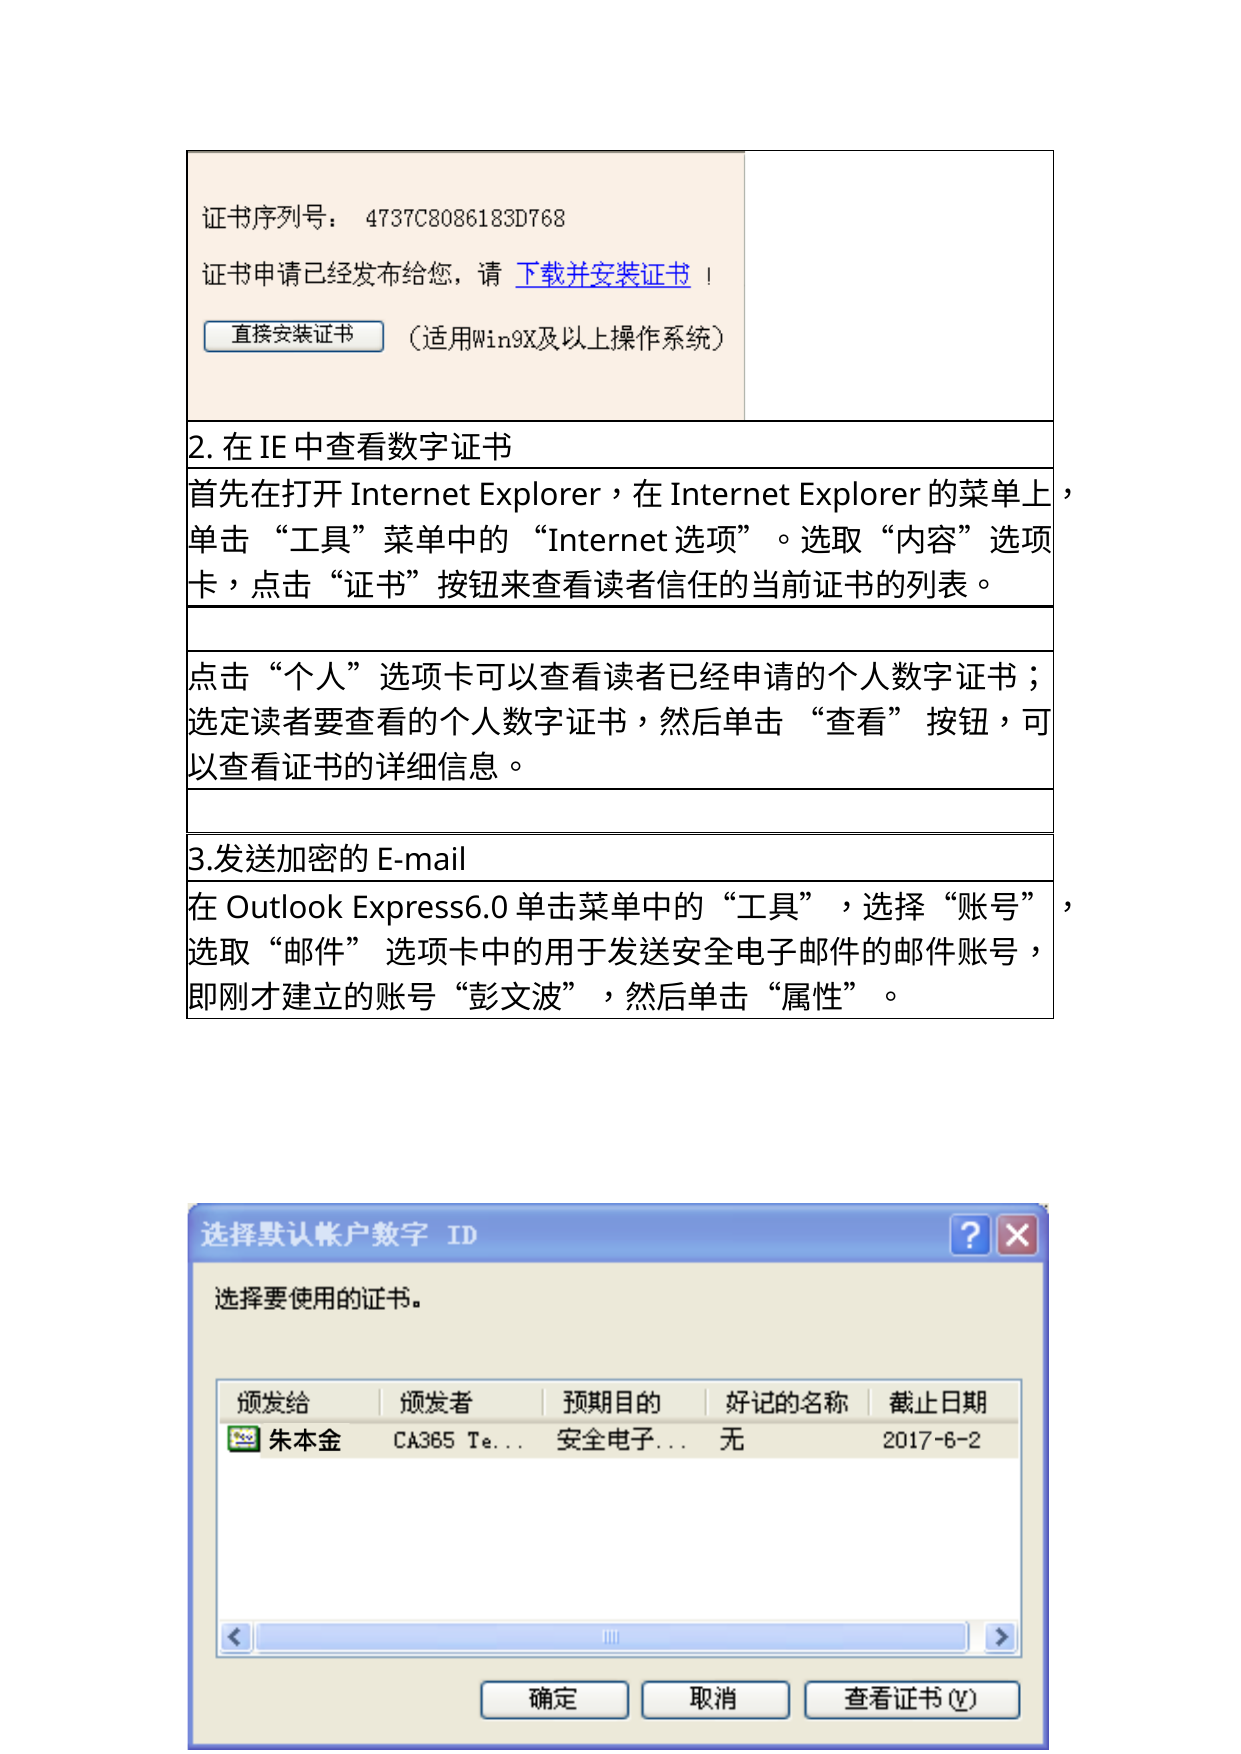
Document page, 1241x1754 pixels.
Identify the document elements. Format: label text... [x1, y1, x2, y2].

text 在Outlook Express6.0单击菜单中的“工具”，选择“账号”，选取“邮件” 选项卡中的用于发送安全电子邮件的邮件账号，即刚才建立的账号“彭文波”，然后单击“属性”。 [188, 882, 1053, 1018]
text 2. 在IE中查看数字证书 [188, 422, 1053, 467]
picture [188, 151, 746, 420]
text 点击“个人”选项卡可以查看读者已经申请的个人数字证书；选定读者要查看的个人数字证书，然后单击 “查看” 按钮，可以查看证书的详细信息。 [188, 652, 1053, 788]
picture [186, 1202, 1052, 1753]
text 3.发送加密的E-mail [188, 835, 1053, 880]
text 首先在打开Internet Explorer，在Internet Explorer的菜单上，单击 “工具”菜单中的 “Internet选项”。选取“内容”选项卡，点击“证书”按钮来查看读者信任的当前证书的列表。 [188, 469, 1053, 605]
